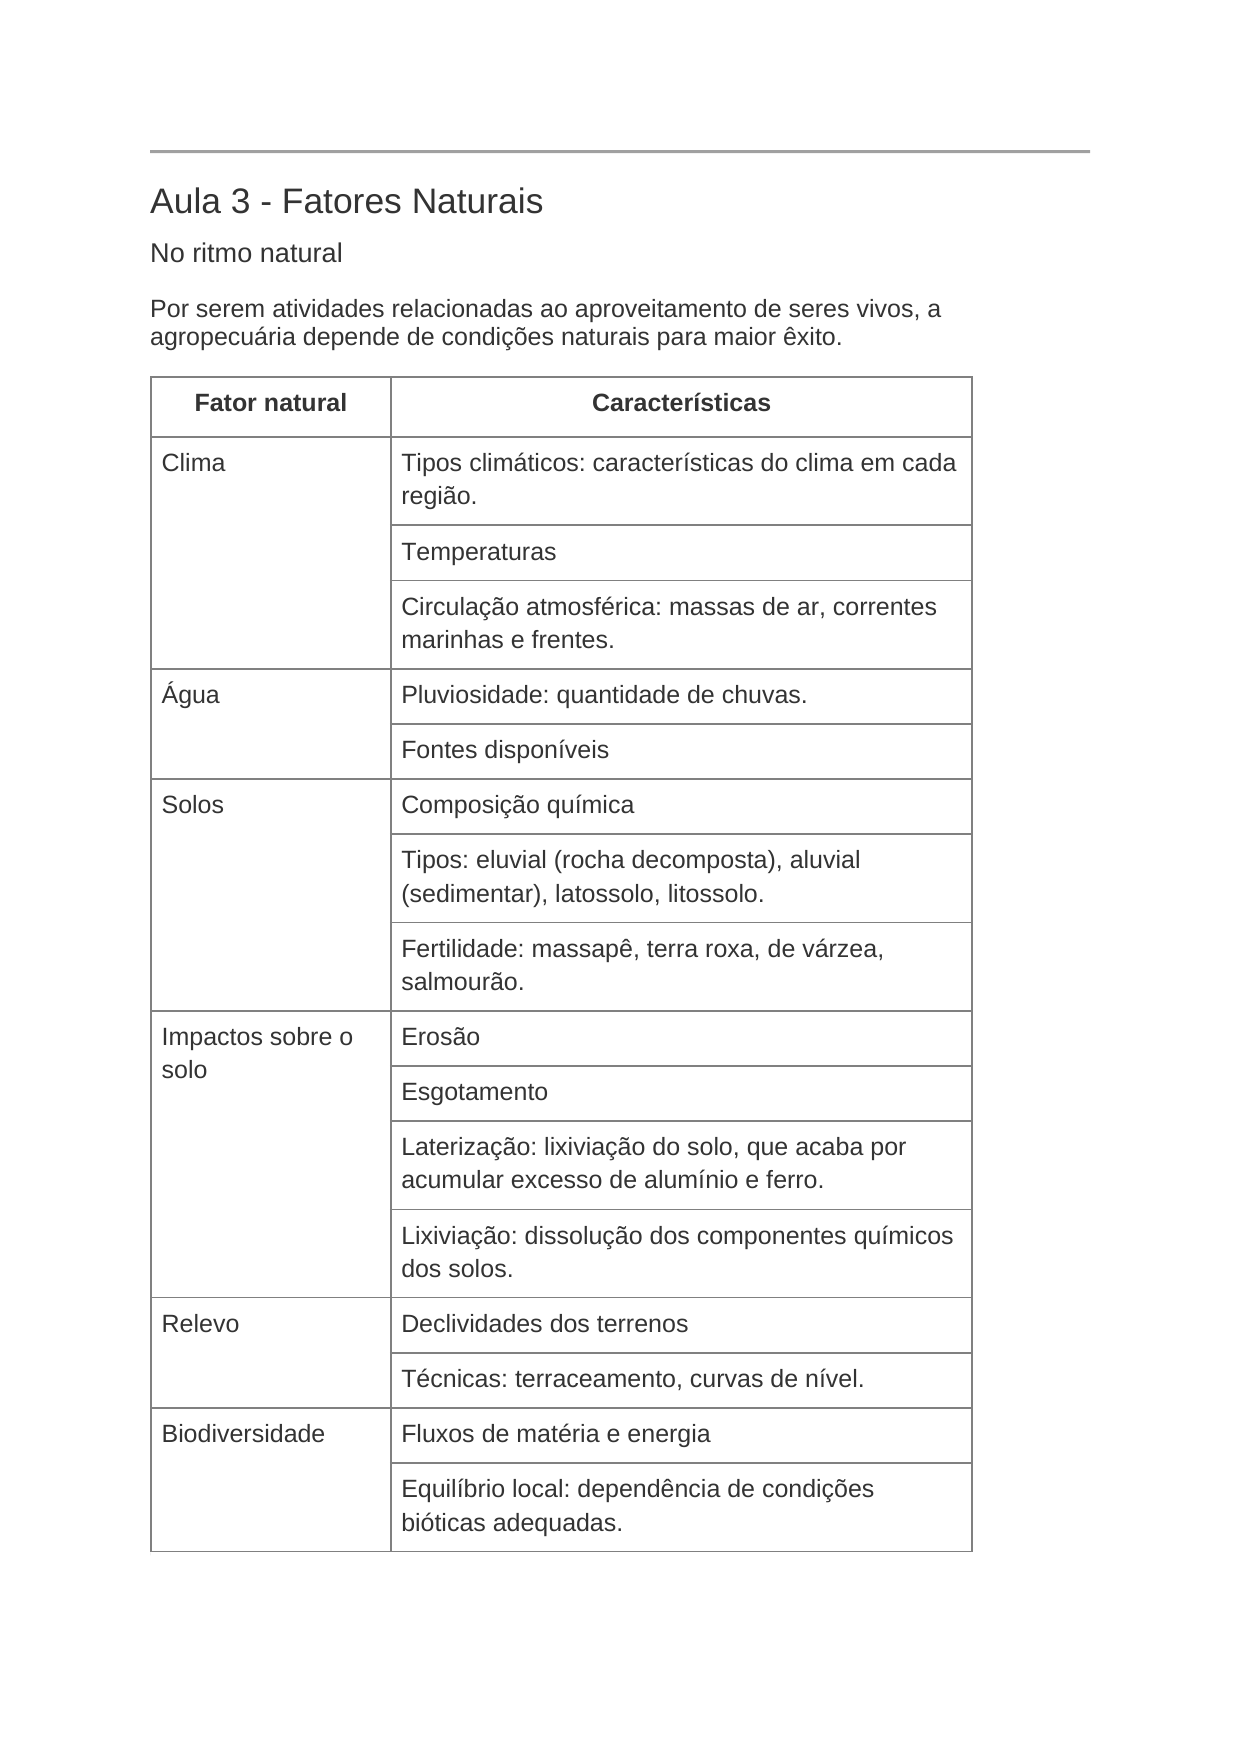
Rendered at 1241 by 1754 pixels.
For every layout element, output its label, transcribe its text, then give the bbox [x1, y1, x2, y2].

table_cell Água [152, 670, 390, 778]
subtitle Aula 3 - Fatores Naturais [150, 180, 1090, 221]
table_cell Impactos sobre o solo [152, 1012, 390, 1297]
table_cell Relevo [152, 1298, 390, 1407]
table_cell Fluxos de matéria e energia [392, 1409, 971, 1462]
table_cell Composição química [392, 780, 971, 833]
table_cell Clima [152, 438, 390, 668]
table_cell Pluviosidade: quantidade de chuvas. [392, 670, 971, 723]
table_cell Solos [152, 780, 390, 1010]
text No ritmo natural [150, 237, 1090, 269]
table_cell Equilíbrio local: dependência de condições bióticas adequadas. [392, 1464, 971, 1551]
table_cell Tipos climáticos: características do clima em cada região. [392, 438, 971, 524]
table_cell Erosão [392, 1012, 971, 1065]
table_cell Laterização: lixiviação do solo, que acaba por acumular excesso de alumínio e ferro. [392, 1122, 971, 1208]
table_cell Lixiviação: dissolução dos componentes químicos dos solos. [392, 1210, 971, 1297]
table_cell Biodiversidade [152, 1409, 390, 1551]
table_cell Técnicas: terraceamento, curvas de nível. [392, 1354, 971, 1407]
table_cell Declividades dos terrenos [392, 1298, 971, 1352]
table_cell Fertilidade: massapê, terra roxa, de várzea, salmourão. [392, 923, 971, 1010]
table_cell Circulação atmosférica: massas de ar, correntes marinhas e frentes. [392, 581, 971, 668]
table_cell Tipos: eluvial (rocha decomposta), aluvial (sedimentar), latossolo, litossolo. [392, 835, 971, 922]
table_cell Fontes disponíveis [392, 725, 971, 778]
text Por serem atividades relacionadas ao aproveitamento de seres vivos, a agropecuária depende de condições naturais para maior êxito. [150, 294, 1090, 351]
table_header Fator natural [152, 378, 390, 436]
table_cell Temperaturas [392, 526, 971, 579]
table_cell Esgotamento [392, 1067, 971, 1120]
table_header Características [392, 378, 971, 436]
